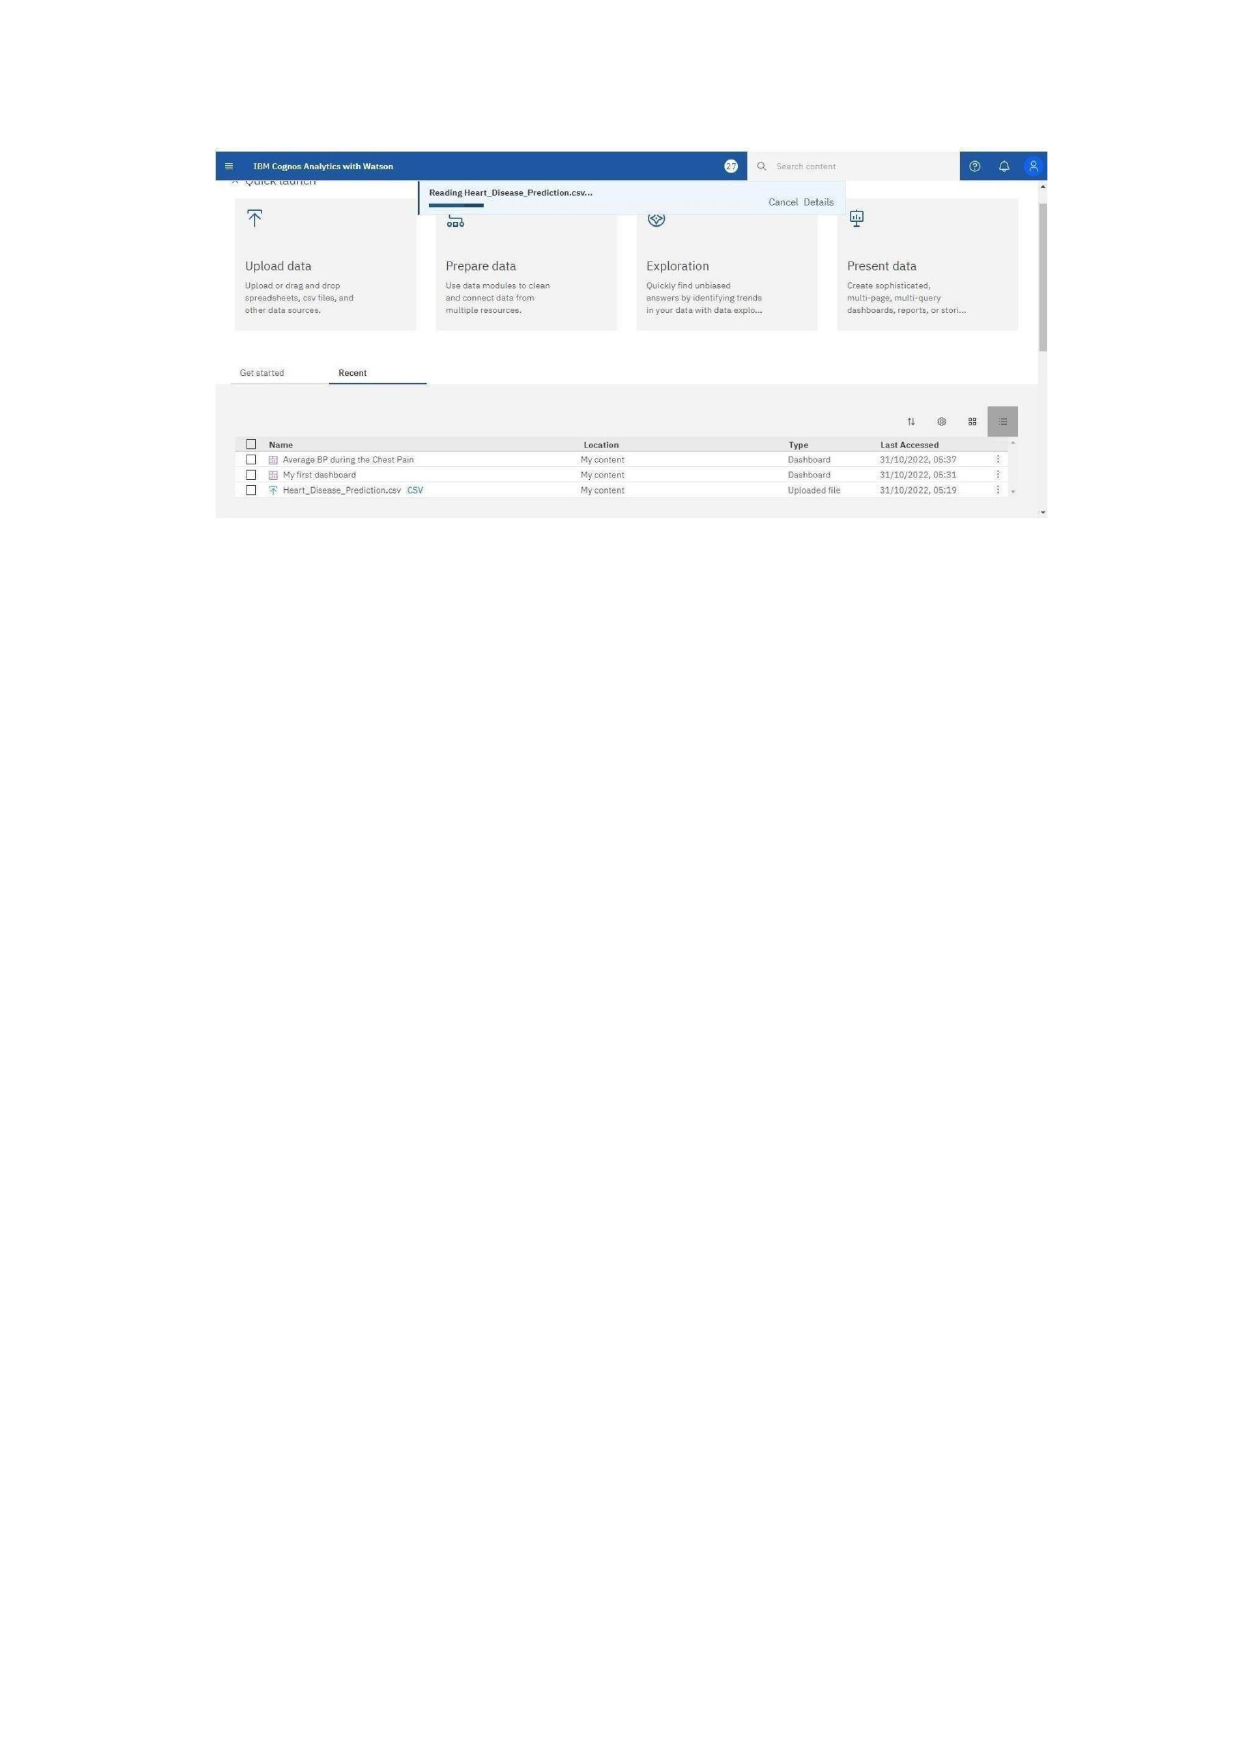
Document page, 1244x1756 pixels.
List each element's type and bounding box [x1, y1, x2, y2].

picture [214, 147, 1048, 519]
